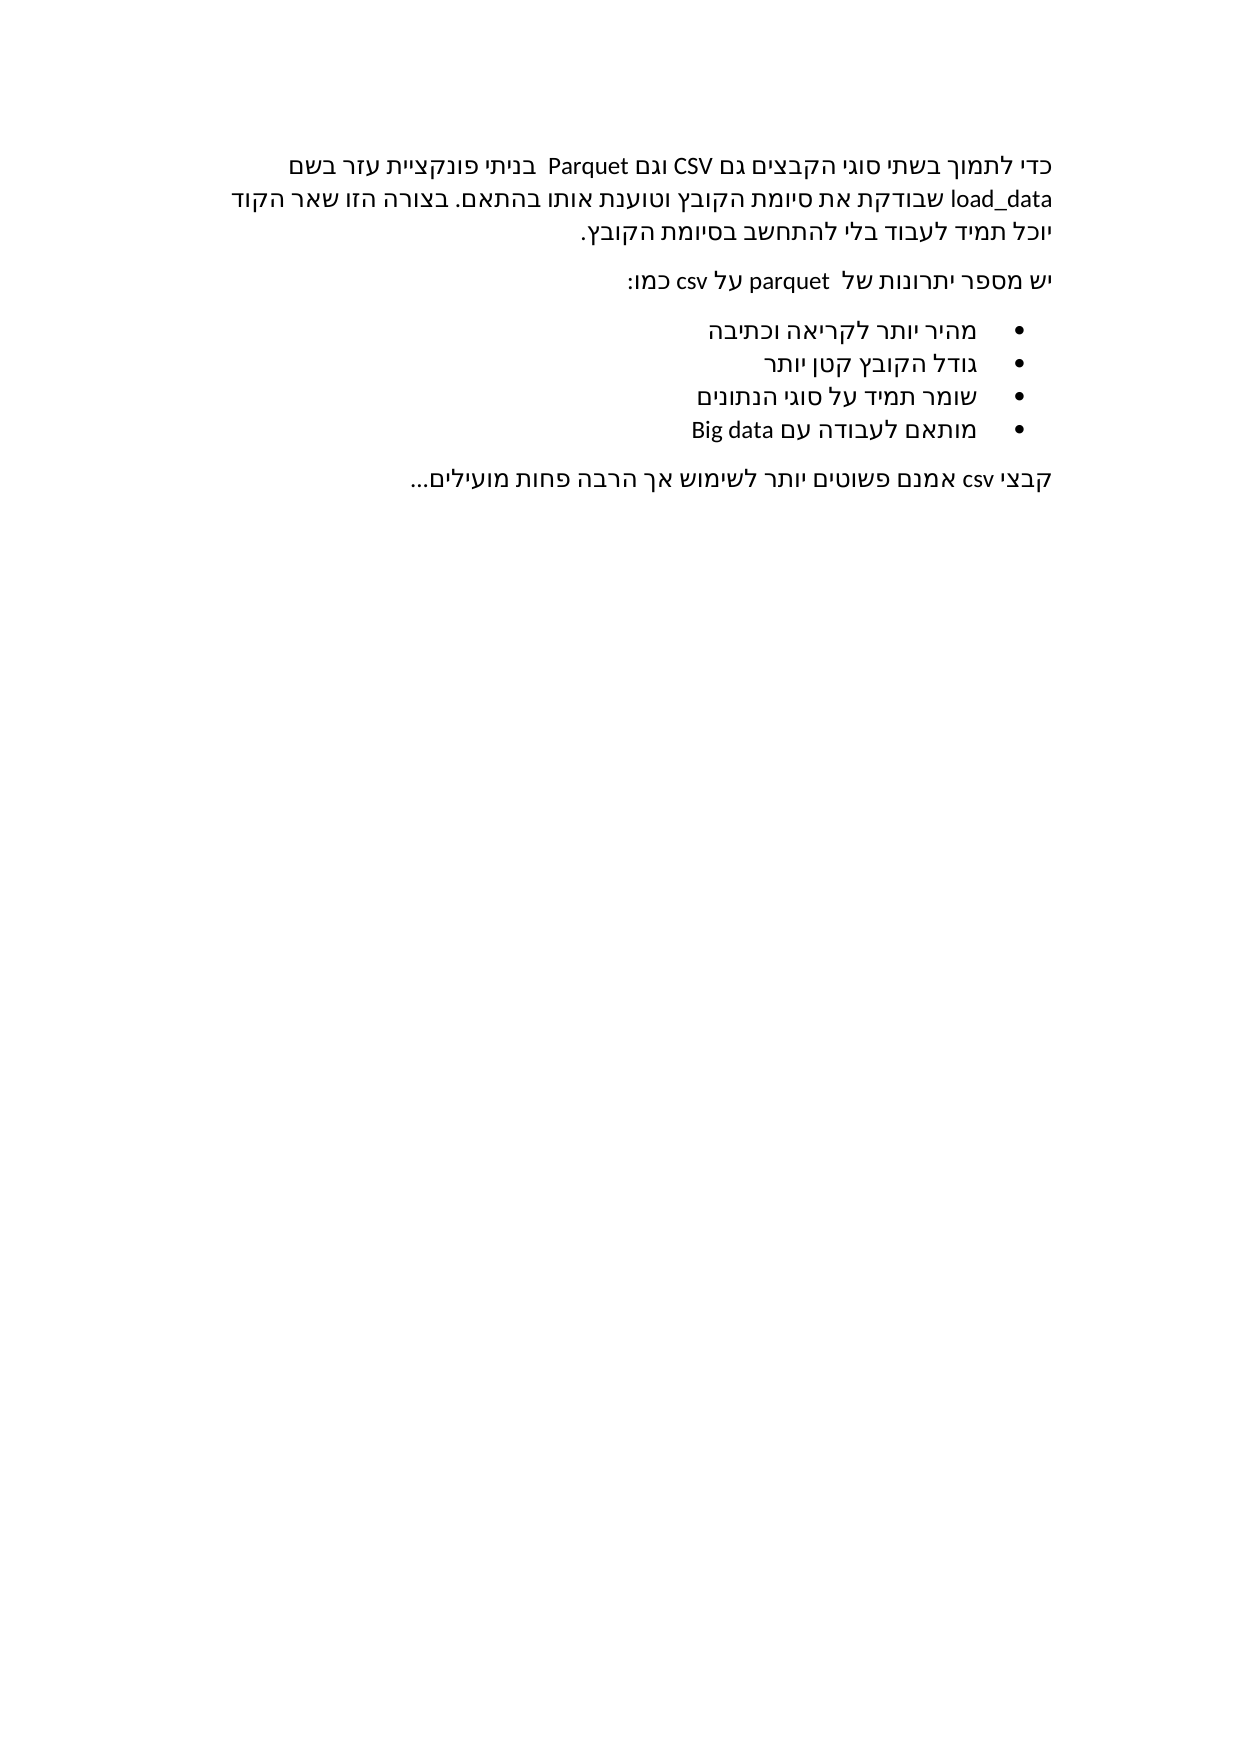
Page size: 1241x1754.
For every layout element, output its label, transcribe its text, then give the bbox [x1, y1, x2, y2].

list מהיר יותר לקריאה וכתיבה [187, 315, 1015, 346]
text כדי לתמוך בשתי סוגי הקבצים גם CSV וגם Parquet בניתי פונקציית עזר בשם load_data שבודקת את סיומת הקובץ וטוענת אותו בהתאם. בצורה הזו שאר הקוד יוכל תמיד לעבוד בלי להתחשב בסיומת הקובץ. [187, 150, 1053, 246]
text יש מספר יתרונות של parquet על csv כמו: [187, 265, 1053, 296]
text קבצי csv אמנם פשוטים יותר לשימוש אך הרבה פחות מועילים... [187, 463, 1053, 494]
list מותאם לעבודה עם Big data [187, 414, 1015, 444]
list שומר תמיד על סוגי הנתונים [187, 381, 1015, 411]
list גודל הקובץ קטן יותר [187, 348, 1015, 378]
